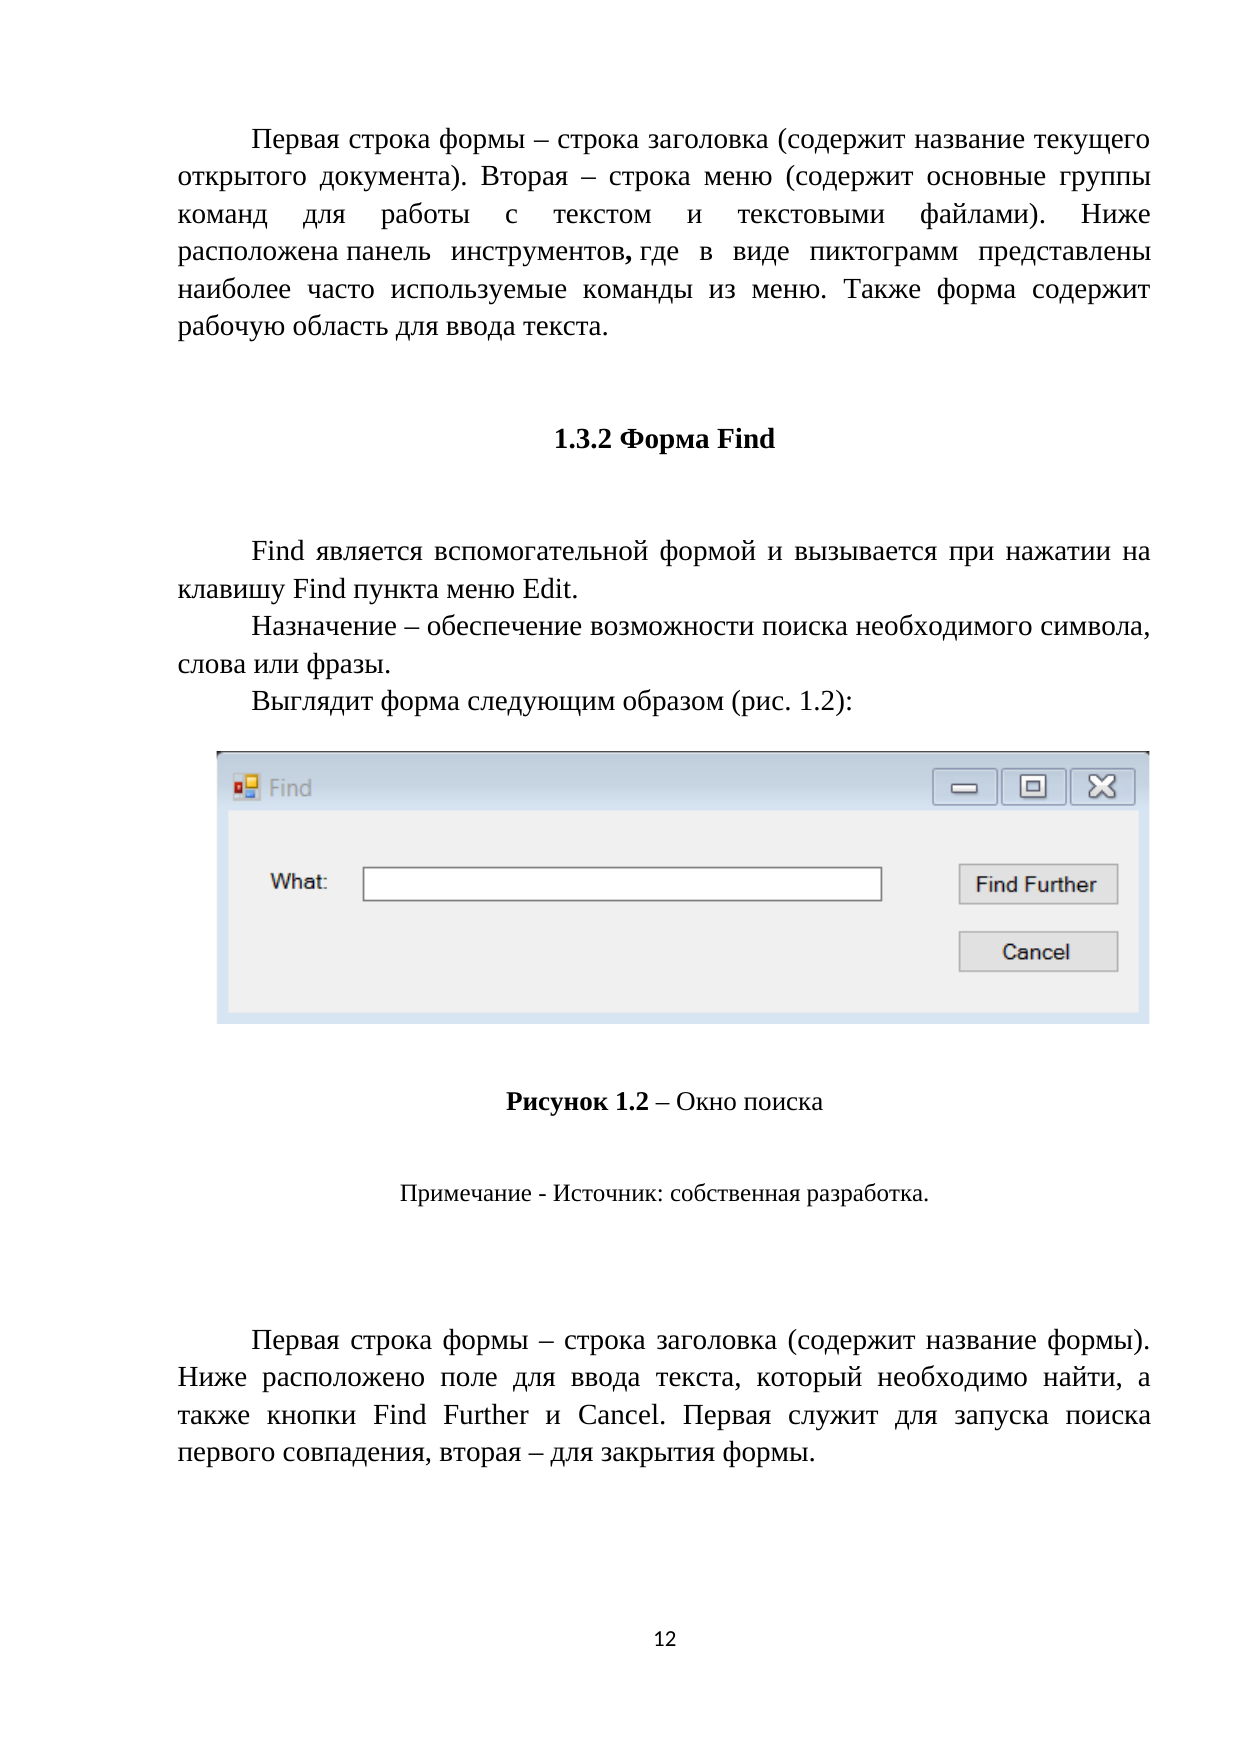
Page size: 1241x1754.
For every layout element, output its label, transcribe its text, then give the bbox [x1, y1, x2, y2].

list Первая строка формы – строка заголовка (содержит название текущего открытого документа). Вторая – строка меню (содержит основные группы команд для работы с текстом и текстовыми файлами). Ниже расположена панель инструментов, где в виде пиктограмм представлены наиболее часто используемые команды из меню. Также форма содержит рабочую область для ввода текста. [177, 118, 1152, 343]
list Назначение – обеспечение возможности поиска необходимого символа, слова или фразы. [177, 606, 1152, 681]
list Первая строка формы – строка заголовка (содержит название формы). Ниже расположено поле для ввода текста, который необходимо найти, а также кнопки Find Further и Cancel. Первая служит для запуска поиска первого совпадения, вторая – для закрытия формы. [177, 1319, 1152, 1469]
text Примечание - Источник: собственная разработка. [177, 1182, 1152, 1207]
list Выглядит форма следующим образом (рис. 1.2): [177, 681, 1152, 718]
list 1.3.2 Форма Find [177, 418, 1152, 456]
list Find является вспомогательной формой и вызывается при нажатии на клавишу Find пункта меню Edit. [177, 531, 1152, 606]
text Рисунок 1.2 – Окно поиска [177, 1090, 1152, 1115]
picture [216, 751, 1150, 1024]
